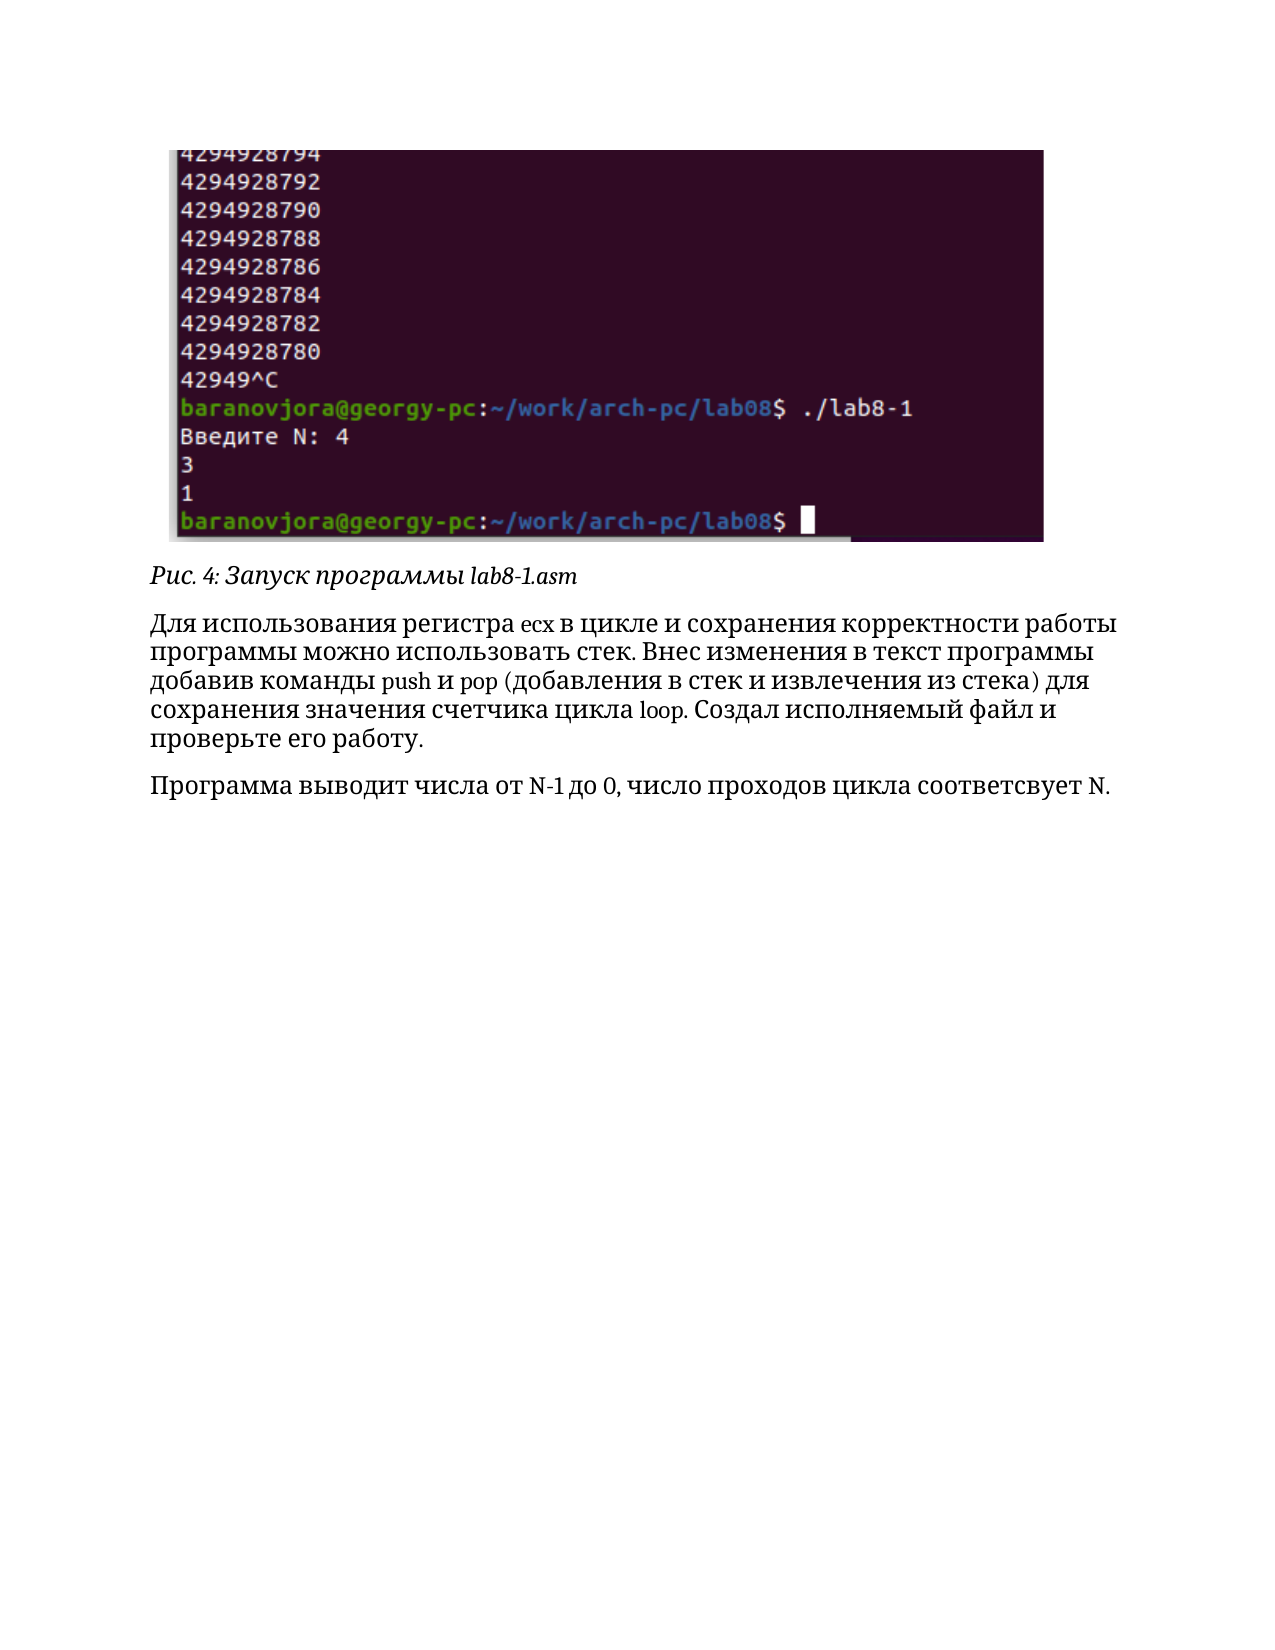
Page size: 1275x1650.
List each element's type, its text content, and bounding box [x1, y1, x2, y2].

text Программа выводит числа от N-1 до 0, число проходов цикла соответсвует N. [150, 772, 1125, 801]
picture [168, 150, 1044, 542]
text Рис. 4: Запуск программы lab8-1.asm [150, 562, 1125, 591]
text Для использования регистра ecx в цикле и сохранения корректности работы программы можно использовать стек. Внес изменения в текст программы добавив команды push и pop (добавления в стек и извлечения из стека) для сохранения значения счетчика цикла loop. Создал исполняемый файл и проверьте его работу. [150, 609, 1125, 753]
